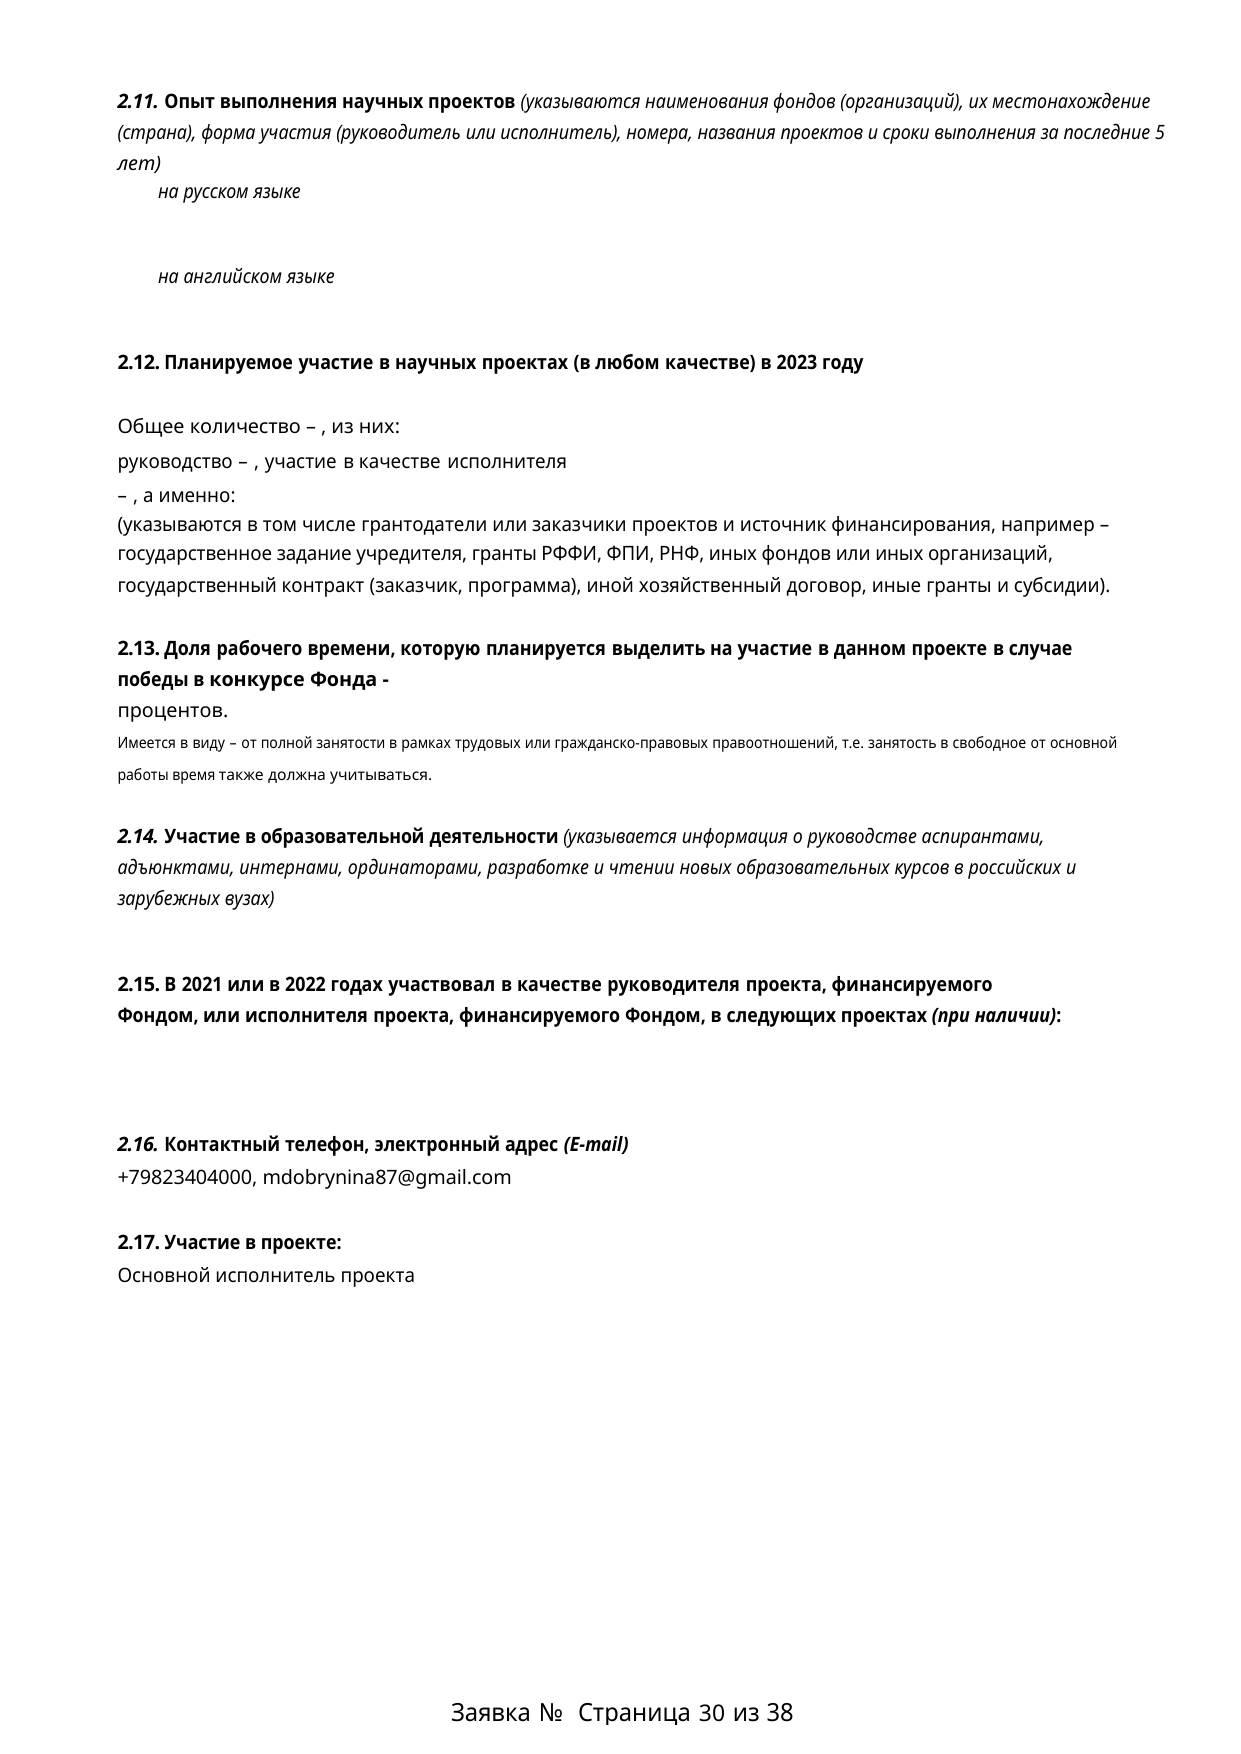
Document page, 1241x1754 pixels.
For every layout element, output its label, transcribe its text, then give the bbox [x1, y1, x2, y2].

text Имеется в виду – от полной занятости в рамках трудовых или гражданско-правовых правоотношений, т.е. занятость в свободное от основной работы время также должна учитываться. [117, 732, 1168, 785]
text +79823404000, mdobrynina87@gmail.com [117, 1163, 1192, 1190]
subtitle Планируемое участие в научных проектах (в любом качестве) в 2023 году [117, 348, 1192, 375]
text процентов. [117, 697, 1192, 723]
text (указываются в том числе грантодатели или заказчики проектов и источник финансирования, например – [117, 515, 1192, 536]
subtitle Доля рабочего времени, которую планируется выделить на участие в данном проекте в случае победы в конкурсе Фонда - [117, 634, 1097, 692]
list Участие в образовательной деятельности (указывается информация о руководстве аспирантами, адъюнктами, интернами, ординаторами, разработке и чтении новых образовательных курсов в российских и зарубежных вузах) [117, 822, 1136, 911]
list Опыт выполнения научных проектов (указываются наименования фондов (организаций), их местонахождение (страна), форма участия (руководитель или исполнитель), номера, названия проектов и сроки выполнения за последние 5 лет) [117, 88, 1174, 176]
list Контактный телефон, электронный адрес (E-mail) [117, 1131, 1192, 1157]
text на английском языке [158, 262, 1192, 289]
text на русском языке [158, 180, 1192, 203]
subtitle В 2021 или в 2022 годах участвовал в качестве руководителя проекта, финансируемого Фондом, или исполнителя проекта, финансируемого Фондом, в следующих проектах (при наличии): [117, 970, 1062, 1028]
text Общее количество – , из них: [117, 413, 1192, 440]
text руководство – , участие в качестве исполнителя – , а именно: [117, 447, 575, 508]
subtitle Участие в проекте: [117, 1228, 1192, 1255]
text государственное задание учредителя, гранты РФФИ, ФПИ, РНФ, иных фондов или иных организаций, государственный контракт (заказчик, программа), иной хозяйственный договор, иные гранты и субсидии). [117, 540, 1192, 598]
text Основной исполнитель проекта [117, 1261, 1192, 1288]
